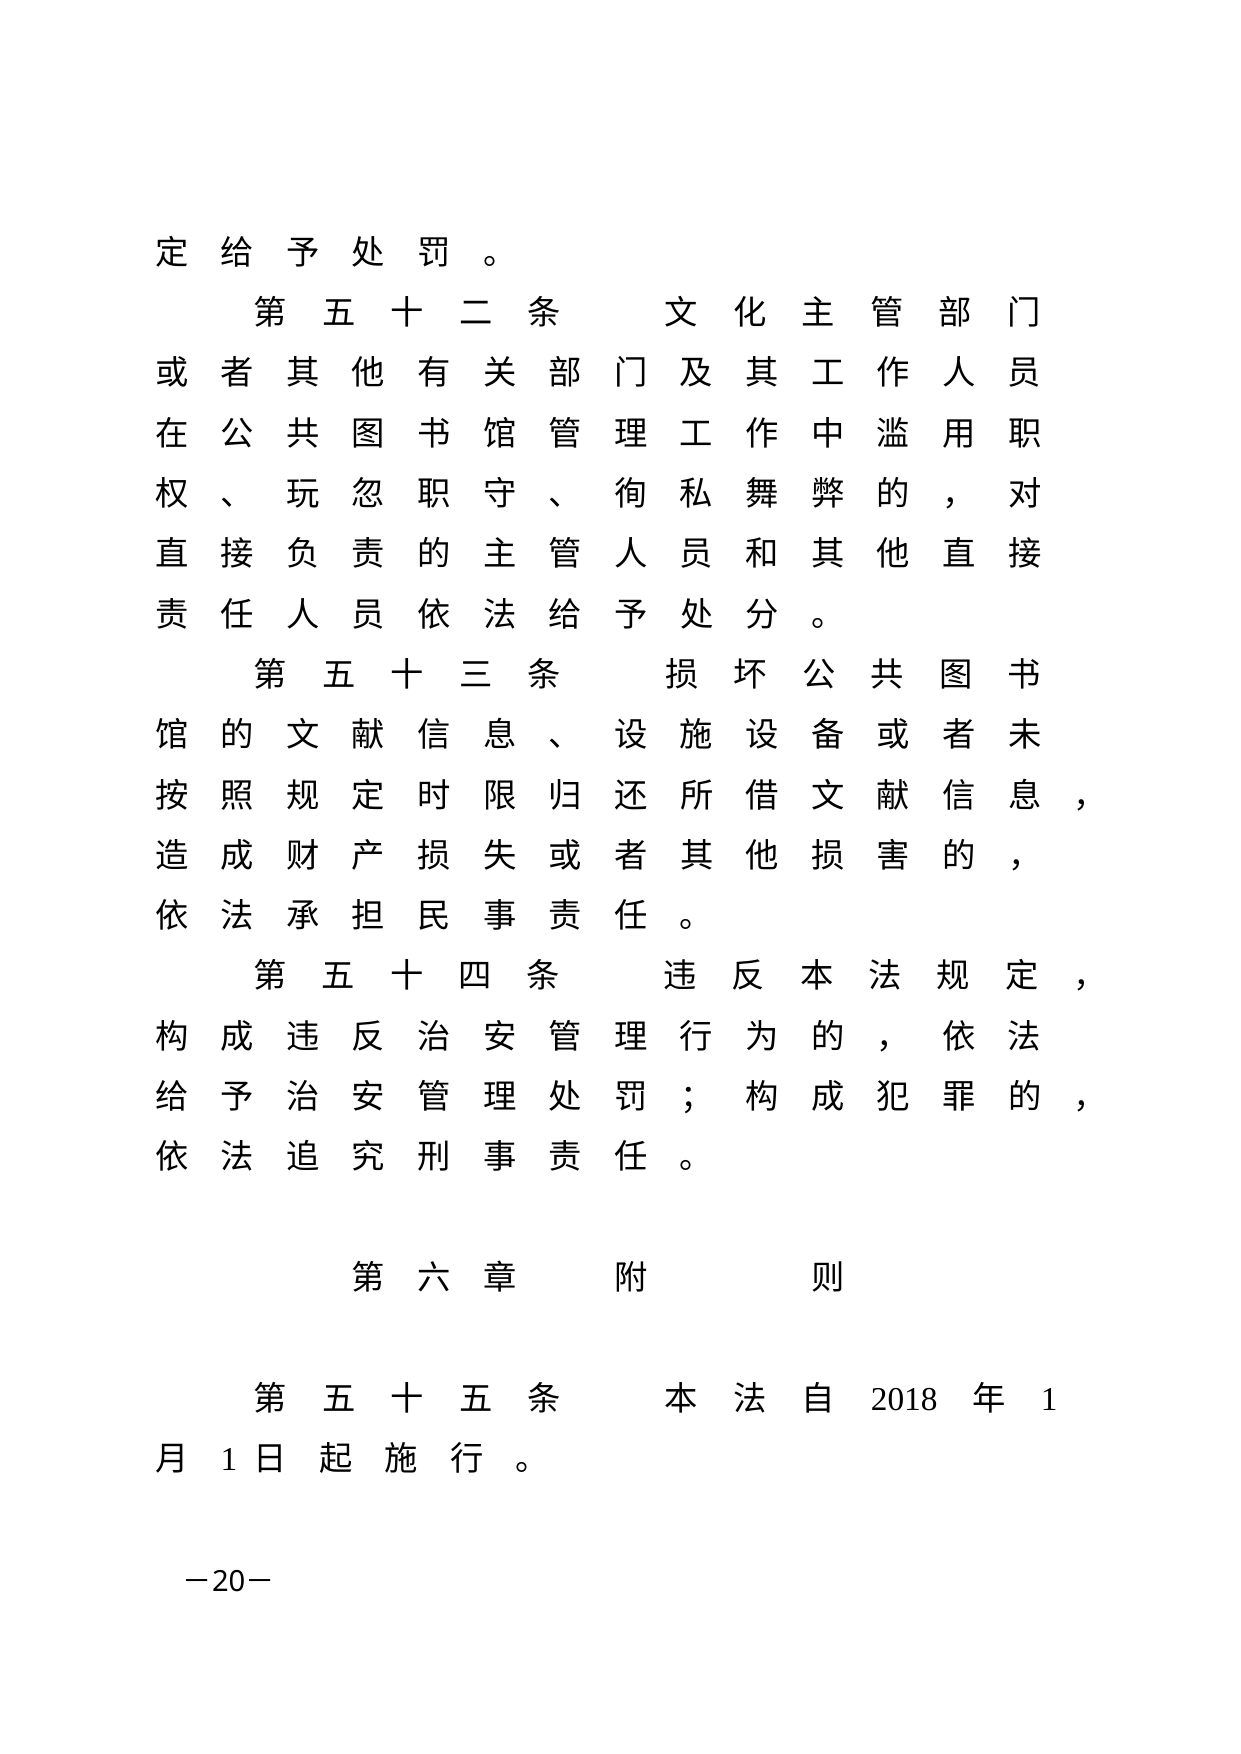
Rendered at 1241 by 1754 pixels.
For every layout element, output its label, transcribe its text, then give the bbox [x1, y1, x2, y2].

text 第五十三条 损坏公共图书馆的文献信息、设施设备或者未按照规定时限归还所借文献信息，造成财产损失或者其他损害的，依法承担民事责任。 [155, 642, 1073, 943]
text 第五十五条 本法自2018年1月1日起施行。 [155, 1365, 1073, 1486]
text 第五十二条 文化主管部门或者其他有关部门及其工作人员在公共图书馆管理工作中滥用职权、玩忽职守、徇私舞弊的，对直接负责的主管人员和其他直接责任人员依法给予处分。 [155, 280, 1073, 642]
text 第五十一条 出版单位未按照国家有关规定交存正式出版物的，由出版行政主管部门依照有关出版管理的法律、行政法规规定给予处罚。 [155, 219, 1073, 280]
text 第五十四条 违反本法规定，构成违反治安管理行为的，依法给予治安管理处罚；构成犯罪的，依法追究刑事责任。 [155, 943, 1073, 1184]
text 第六章 附 则 [155, 1245, 1073, 1305]
